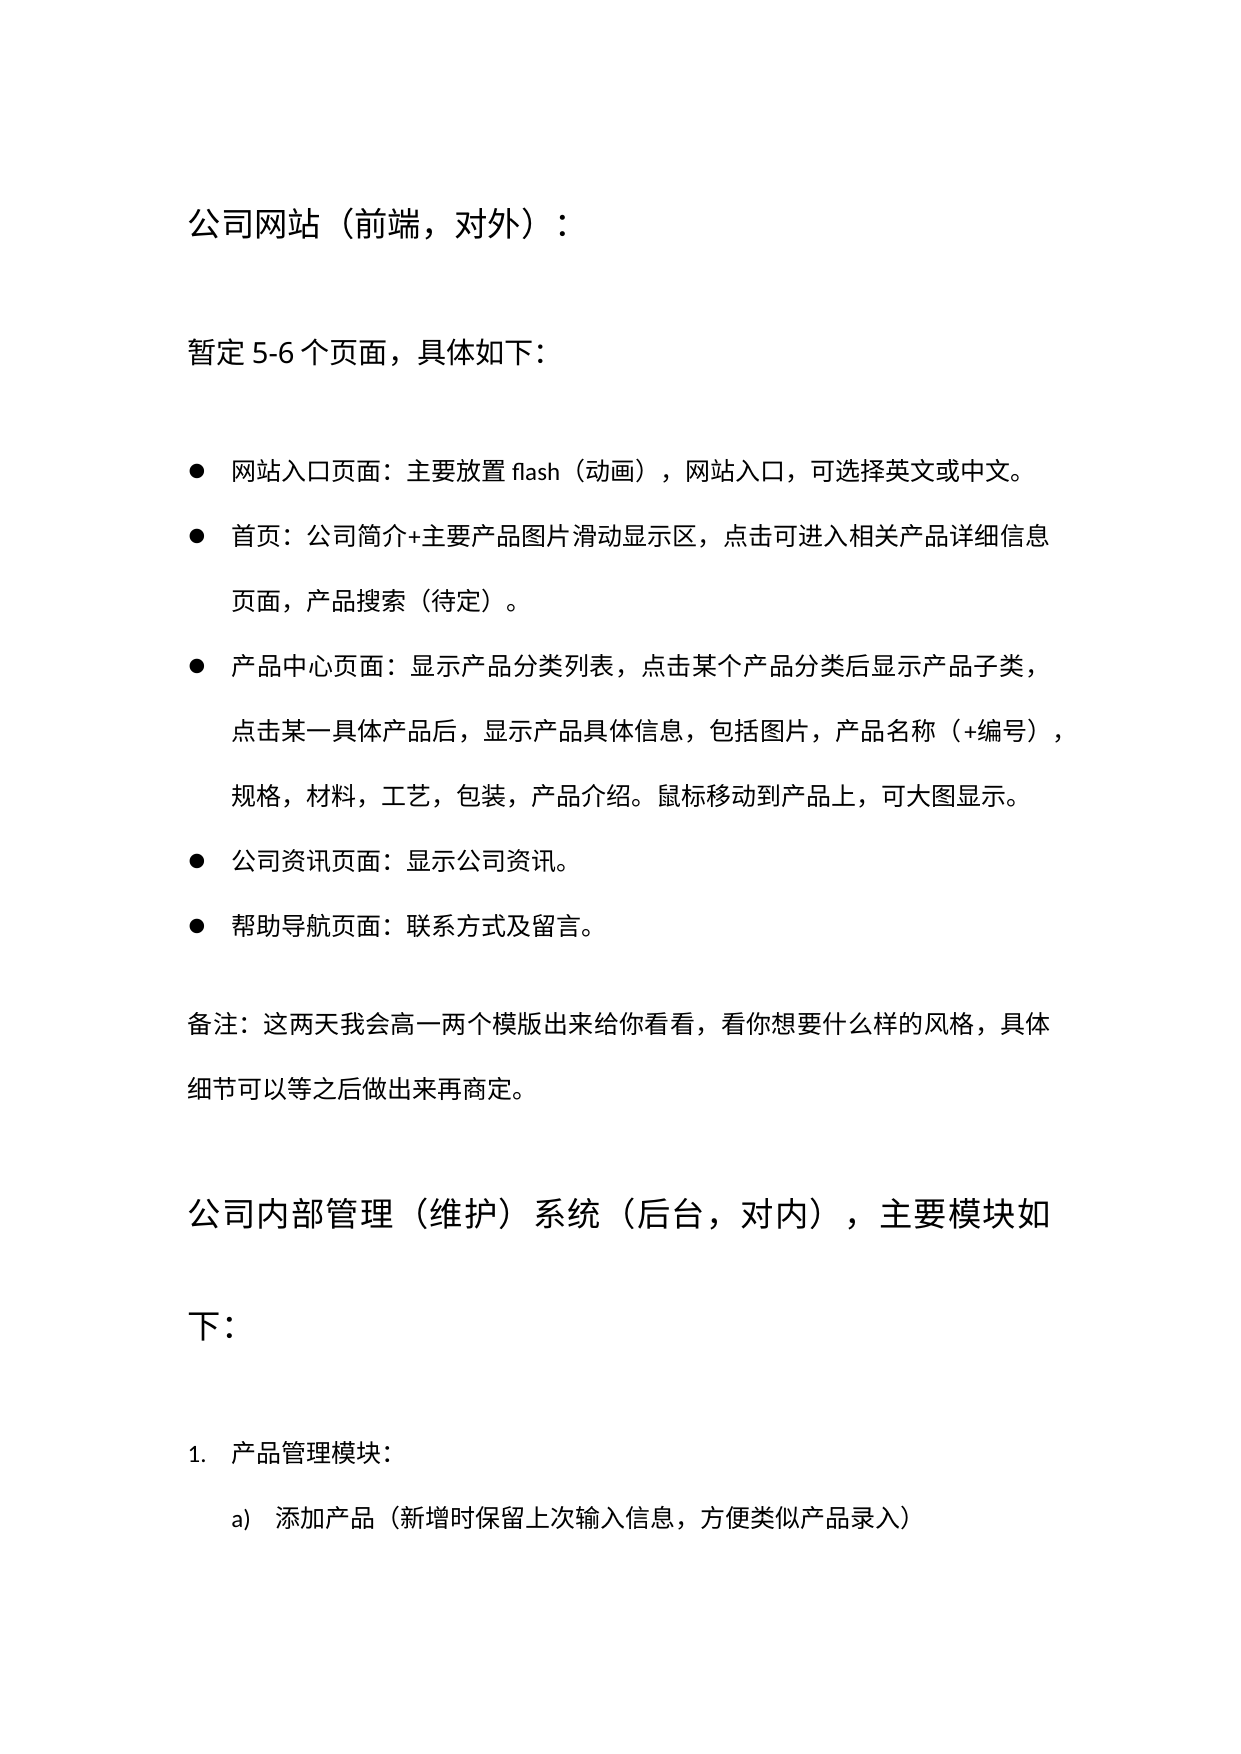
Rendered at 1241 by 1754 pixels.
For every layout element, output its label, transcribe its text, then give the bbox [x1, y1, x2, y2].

list 公司资讯页面：显示公司资讯。 [187, 827, 1053, 892]
list 帮助导航页面：联系方式及留言。 [187, 892, 1053, 957]
list 产品中心页面：显示产品分类列表，点击某个产品分类后显示产品子类，点击某一具体产品后，显示产品具体信息，包括图片，产品名称（+编号），规格，材料，工艺，包装，产品介绍。鼠标移动到产品上，可大图显示。 [187, 632, 1053, 827]
list 首页：公司简介+主要产品图片滑动显示区，点击可进入相关产品详细信息页面，产品搜索（待定）。 [187, 502, 1053, 632]
list 添加产品（新增时保留上次输入信息，方便类似产品录入） [231, 1484, 1053, 1549]
subtitle 暂定5-6个页面，具体如下： [187, 318, 1053, 383]
list 产品管理模块： [187, 1419, 1053, 1484]
subtitle 公司网站（前端，对外）： [187, 189, 1053, 254]
subtitle 公司内部管理（维护）系统（后台，对内），主要模块如下： [187, 1179, 1053, 1357]
text 备注：这两天我会高一两个模版出来给你看看，看你想要什么样的风格，具体细节可以等之后做出来再商定。 [187, 990, 1053, 1120]
list 网站入口页面：主要放置 flash（动画），网站入口，可选择英文或中文。 [187, 437, 1053, 502]
